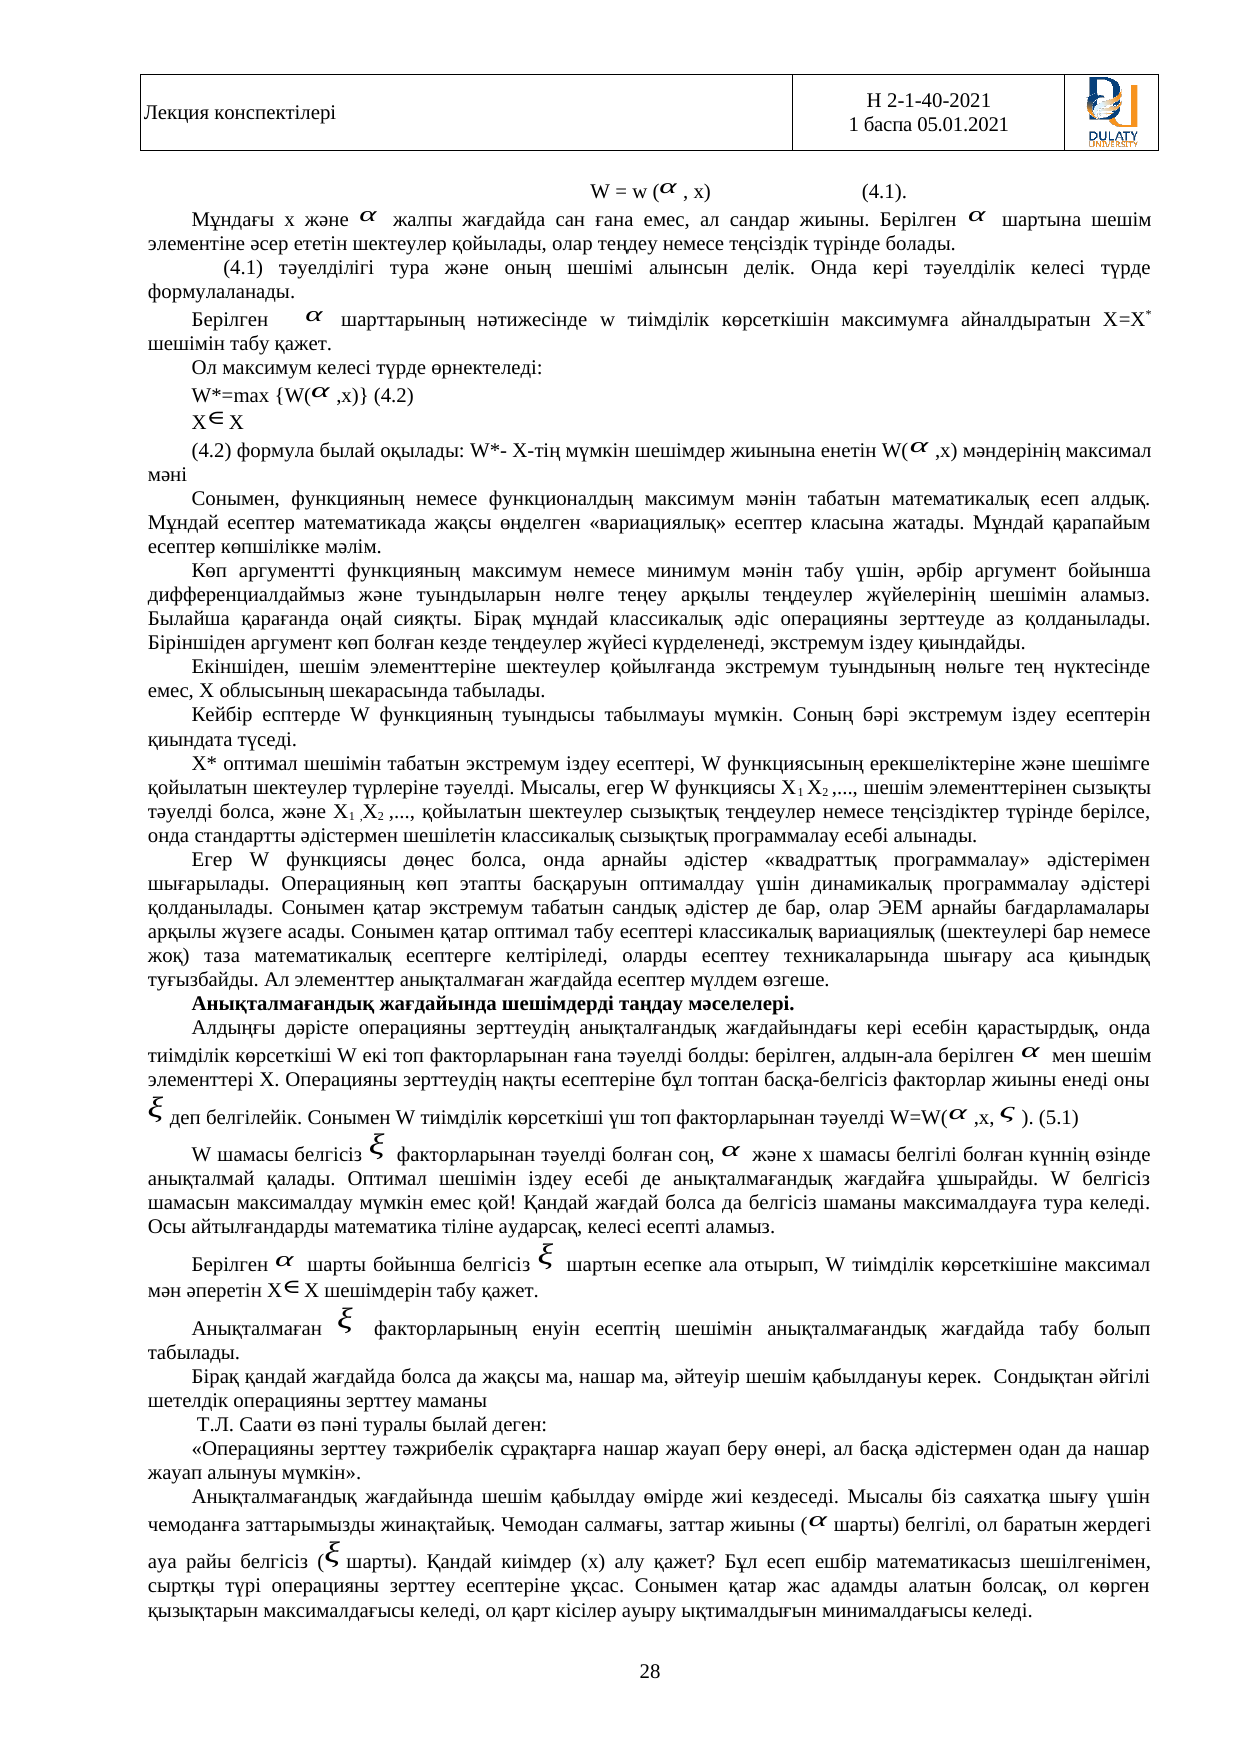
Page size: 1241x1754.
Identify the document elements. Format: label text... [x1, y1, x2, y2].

text Кейбір есптерде W функцияның туындысы табылмауы мүмкін. Соның бәрі экстремум іздеу есептерін қиындата түседі. [148, 702, 1152, 751]
text Т.Л. Саати өз пәні туралы былай деген: [148, 1412, 1152, 1436]
text Екіншіден, шешім элементтеріне шектеулер қойылғанда экстремум туындының нөльге тең нүктесінде емес, Х облысының шекарасында табылады. [148, 654, 1152, 702]
text Егер W функциясы дөңес болса, онда арнайы әдістер «квадраттық программалау» әдістерімен шығарылады. Операцияның көп этапты басқаруын оптималдау үшін динамикалық программалау әдістері қолданылады. Сонымен қатар экстремум табатын сандық әдістер де бар, олар ЭЕМ арнайы бағдарламалары арқылы жүзеге асады. Сонымен қатар оптимал табу есептері классикалық вариациялық (шектеулері бар немесе жоқ) таза математикалық есептерге келтіріледі, оларды есептеу техникаларында шығару аса қиындық туғызбайды. Ал элементтер анықталмаған жағдайда есептер мүлдем өзгеше. [148, 847, 1152, 991]
text W*=max {W(,x)} (4.2) [148, 379, 1152, 407]
text Берілген шарты бойынша белгісіз шартын есепке ала отырып, W тиімділік көрсеткішіне максимал мән әперетін ХХ шешімдерін табу қажет. [148, 1238, 1152, 1302]
text «Операцияны зерттеу тәжрибелік сұрақтарға нашар жауап беру өнері, ал басқа әдістермен одан да нашар жауап алынуы мүмкін». [148, 1436, 1152, 1484]
text W = w (, х) (4.1). [148, 175, 1152, 203]
text XX [148, 407, 1152, 434]
text Берілген шарттарының нәтижесінде w тиімділік көрсеткішін максимумға айналдыратын Х=X* шешімін табу қажет. [148, 303, 1152, 355]
text Х* оптимал шешімін табатын экстремум іздеу есептері, W функциясының ерекшеліктеріне және шешімге қойылатын шектеулер түрлеріне тәуелді. Мысалы, егер W функциясы Х1 Х2 ,..., шешім элементтерінен сызықты тәуелді болса, және Х1 ,Х2 ,..., қойылатын шектеулер сызықтық теңдеулер немесе теңсіздіктер түрінде берілсе, онда стандартты әдістермен шешілетін классикалық сызықтық программалау есебі алынады. [148, 751, 1152, 847]
text Сонымен, функцияның немесе функционалдың максимум мәнін табатын математикалық есеп алдық. Мұндай есептер математикада жақсы өңделген «вариациялық» есептер класына жатады. Мұндай қарапайым есептер көпшілікке мәлім. [148, 486, 1152, 558]
text Анықталмағандық жағдайында шешім қабылдау өмірде жиі кездеседі. Мысалы біз саяхатқа шығу үшін чемоданға заттарымызды жинақтайық. Чемодан салмағы, заттар жиыны (шарты) белгілі, ол баратын жердегі ауа райы белгісіз (шарты). Қандай киімдер (х) алу қажет? Бұл есеп ешбір математикасыз шешілгенімен, сыртқы түрі операцияны зерттеу есептеріне ұқсас. Сонымен қатар жас адамды алатын болсақ, ол көрген қызықтарын максималдағысы келеді, ол қарт кісілер ауыру ықтималдығын минималдағысы келеді. [148, 1484, 1152, 1622]
text Көп аргументті функцияның максимум немесе минимум мәнін табу үшін, әрбір аргумент бойынша дифференциалдаймыз және туындыларын нөлге теңеу арқылы теңдеулер жүйелерінің шешімін аламыз. Былайша қарағанда оңай сияқты. Бірақ мұндай классикалық әдіс операцияны зерттеуде аз қолданылады. Біріншіден аргумент көп болған кезде теңдеулер жүйесі күрделенеді, экстремум іздеу қиындайды. [148, 558, 1152, 654]
text Мұндағы х және жалпы жағдайда сан ғана емес, ал сандар жиыны. Берілген шартына шешім элементіне әсер ететін шектеулер қойылады, олар теңдеу немесе теңсіздік түрінде болады. [148, 203, 1152, 255]
picture [1085, 77, 1138, 147]
text (4.1) тәуелділігі тура және оның шешімі алынсын делік. Онда кері тәуелділік келесі түрде формулаланады. [148, 255, 1152, 303]
text Алдыңғы дәрісте операцияны зерттеудің анықталғандық жағдайындағы кері есебін қарастырдық, онда тиімділік көрсеткіші W екі топ факторларынан ғана тәуелді болды: берілген, алдын-ала берілген мен шешім элементтері Х. Операцияны зерттеудің нақты есептеріне бұл топтан басқа-белгісіз факторлар жиыны енеді оны деп белгілейік. Сонымен W тиімділік көрсеткіші үш топ факторларынан тәуелді W=W(,x, ). (5.1) [148, 1015, 1152, 1129]
text Бірақ қандай жағдайда болса да жақсы ма, нашар ма, әйтеуір шешім қабылдануы керек. Сондықтан әйгілі шетелдік операцияны зерттеу маманы [148, 1364, 1152, 1412]
text Ол максимум келесі түрде өрнектеледі: [148, 355, 1152, 379]
text (4.2) формула былай оқылады: W*- Х-тің мүмкін шешімдер жиынына енетін W(,x) мәндерінің максимал мәні [148, 434, 1152, 486]
text Анықталмағандық жағдайында шешімдерді таңдау мәселелері. [148, 991, 1152, 1015]
text Анықталмаған факторларының енуін есептің шешімін анықталмағандық жағдайда табу болып табылады. [148, 1302, 1152, 1364]
text W шамасы белгісіз факторларынан тәуелді болған соң, және х шамасы белгілі болған күннің өзінде анықталмай қалады. Оптимал шешімін іздеу есебі де анықталмағандық жағдайға ұшырайды. W белгісіз шамасын максималдау мүмкін емес қой! Қандай жағдай болса да белгісіз шаманы максималдауға тура келеді. Осы айтылғандарды математика тіліне аударсақ, келесі есепті аламыз. [148, 1129, 1152, 1238]
